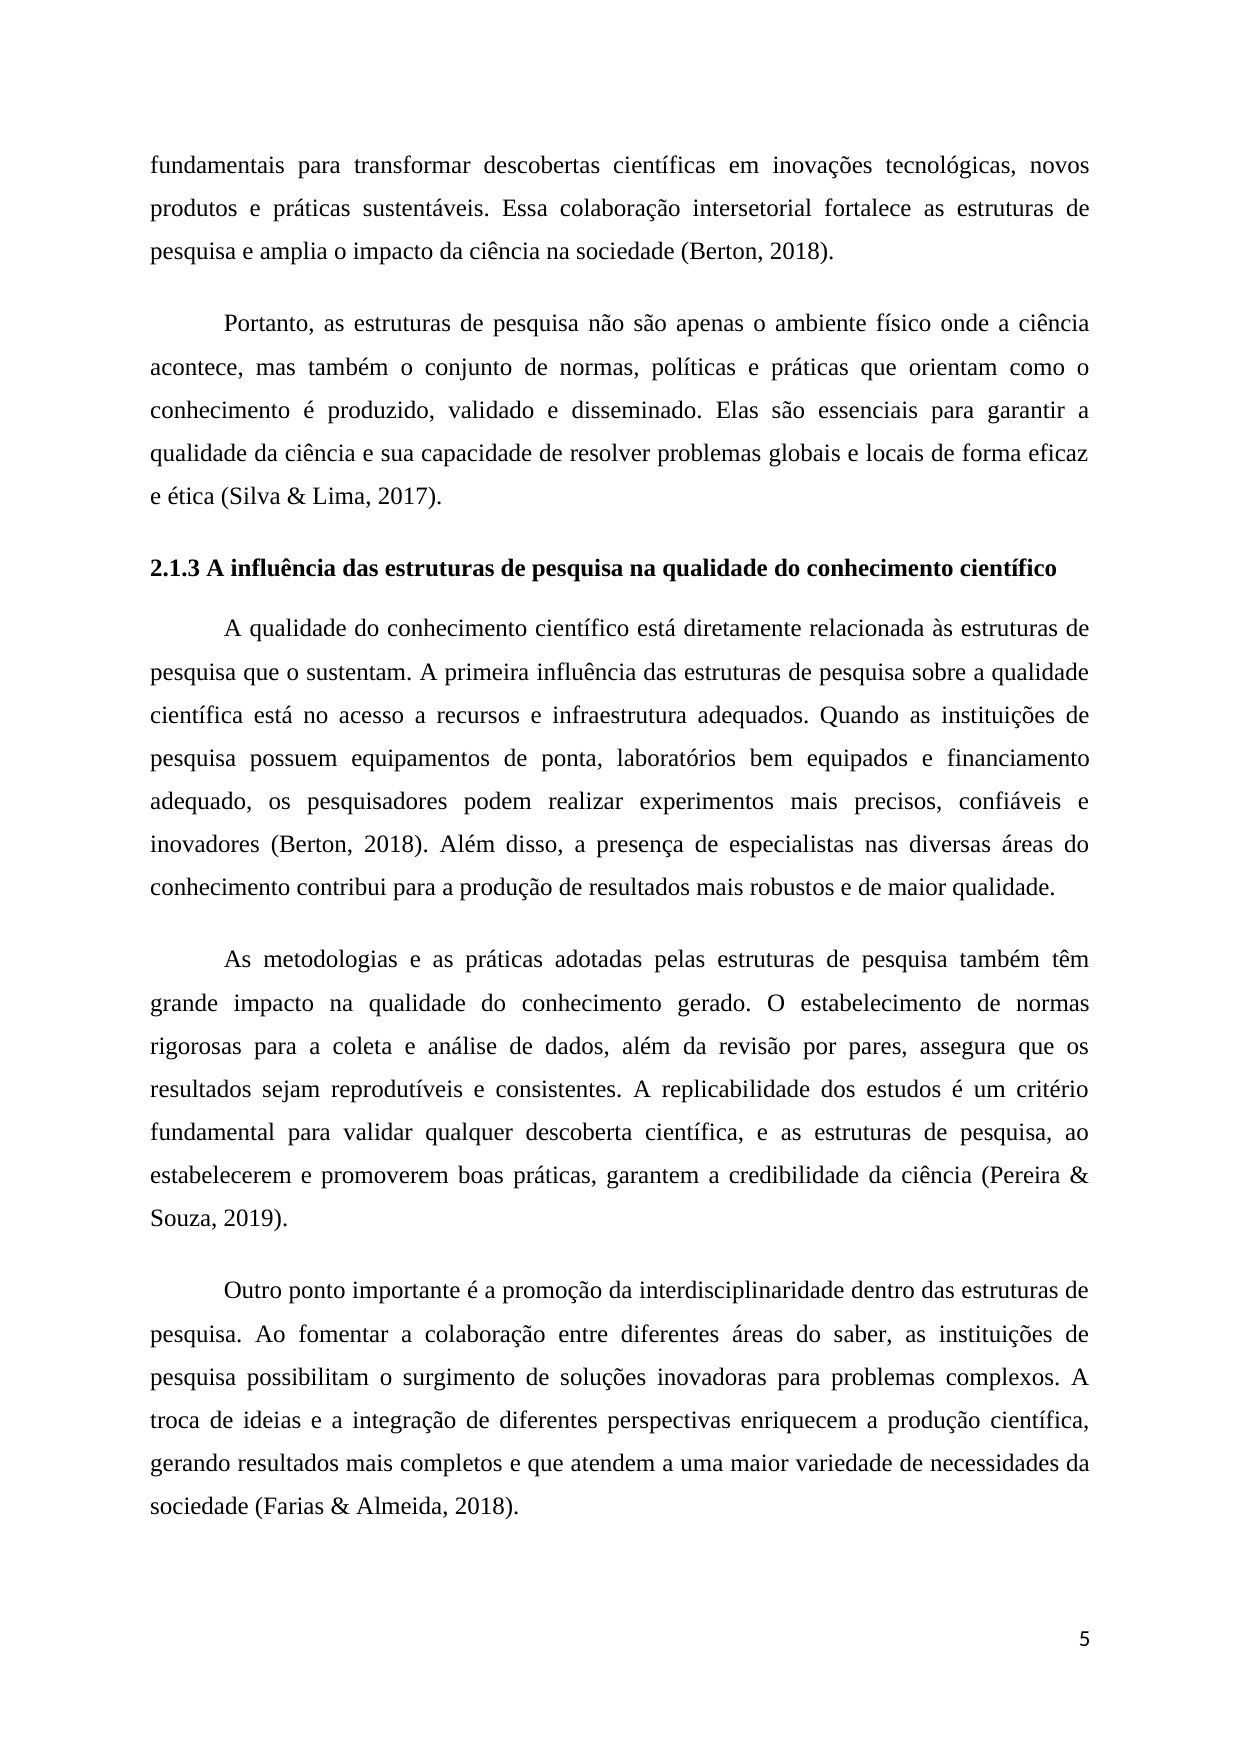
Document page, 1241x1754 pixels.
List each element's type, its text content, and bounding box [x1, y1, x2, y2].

subtitle 2.1.3 A influência das estruturas de pesquisa na qualidade do conhecimento científico [150, 553, 1090, 582]
text A qualidade do conhecimento científico está diretamente relacionada às estruturas de pesquisa que o sustentam. A primeira influência das estruturas de pesquisa sobre a qualidade científica está no acesso a recursos e infraestrutura adequados. Quando as instituições de pesquisa possuem equipamentos de ponta, laboratórios bem equipados e financiamento adequado, os pesquisadores podem realizar experimentos mais precisos, confiáveis e inovadores (Berton, 2018). Além disso, a presença de especialistas nas diversas áreas do conhecimento contribui para a produção de resultados mais robustos e de maior qualidade. [150, 613, 1090, 901]
text As metodologias e as práticas adotadas pelas estruturas de pesquisa também têm grande impacto na qualidade do conhecimento gerado. O estabelecimento de normas rigorosas para a coleta e análise de dados, além da revisão por pares, assegura que os resultados sejam reprodutíveis e consistentes. A replicabilidade dos estudos é um critério fundamental para validar qualquer descoberta científica, e as estruturas de pesquisa, ao estabelecerem e promoverem boas práticas, garantem a credibilidade da ciência (Pereira & Souza, 2019). [150, 944, 1090, 1232]
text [150, 150, 1090, 265]
text Outro ponto importante é a promoção da interdisciplinaridade dentro das estruturas de pesquisa. Ao fomentar a colaboração entre diferentes áreas do saber, as instituições de pesquisa possibilitam o surgimento de soluções inovadoras para problemas complexos. A troca de ideias e a integração de diferentes perspectivas enriquecem a produção científica, gerando resultados mais completos e que atendem a uma maior variedade de necessidades da sociedade (Farias & Almeida, 2018). [150, 1276, 1090, 1520]
text Portanto, as estruturas de pesquisa não são apenas o ambiente físico onde a ciência acontece, mas também o conjunto de normas, políticas e práticas que orientam como o conhecimento é produzido, validado e disseminado. Elas são essenciais para garantir a qualidade da ciência e sua capacidade de resolver problemas globais e locais de forma eficaz e ética (Silva & Lima, 2017). [150, 308, 1090, 510]
